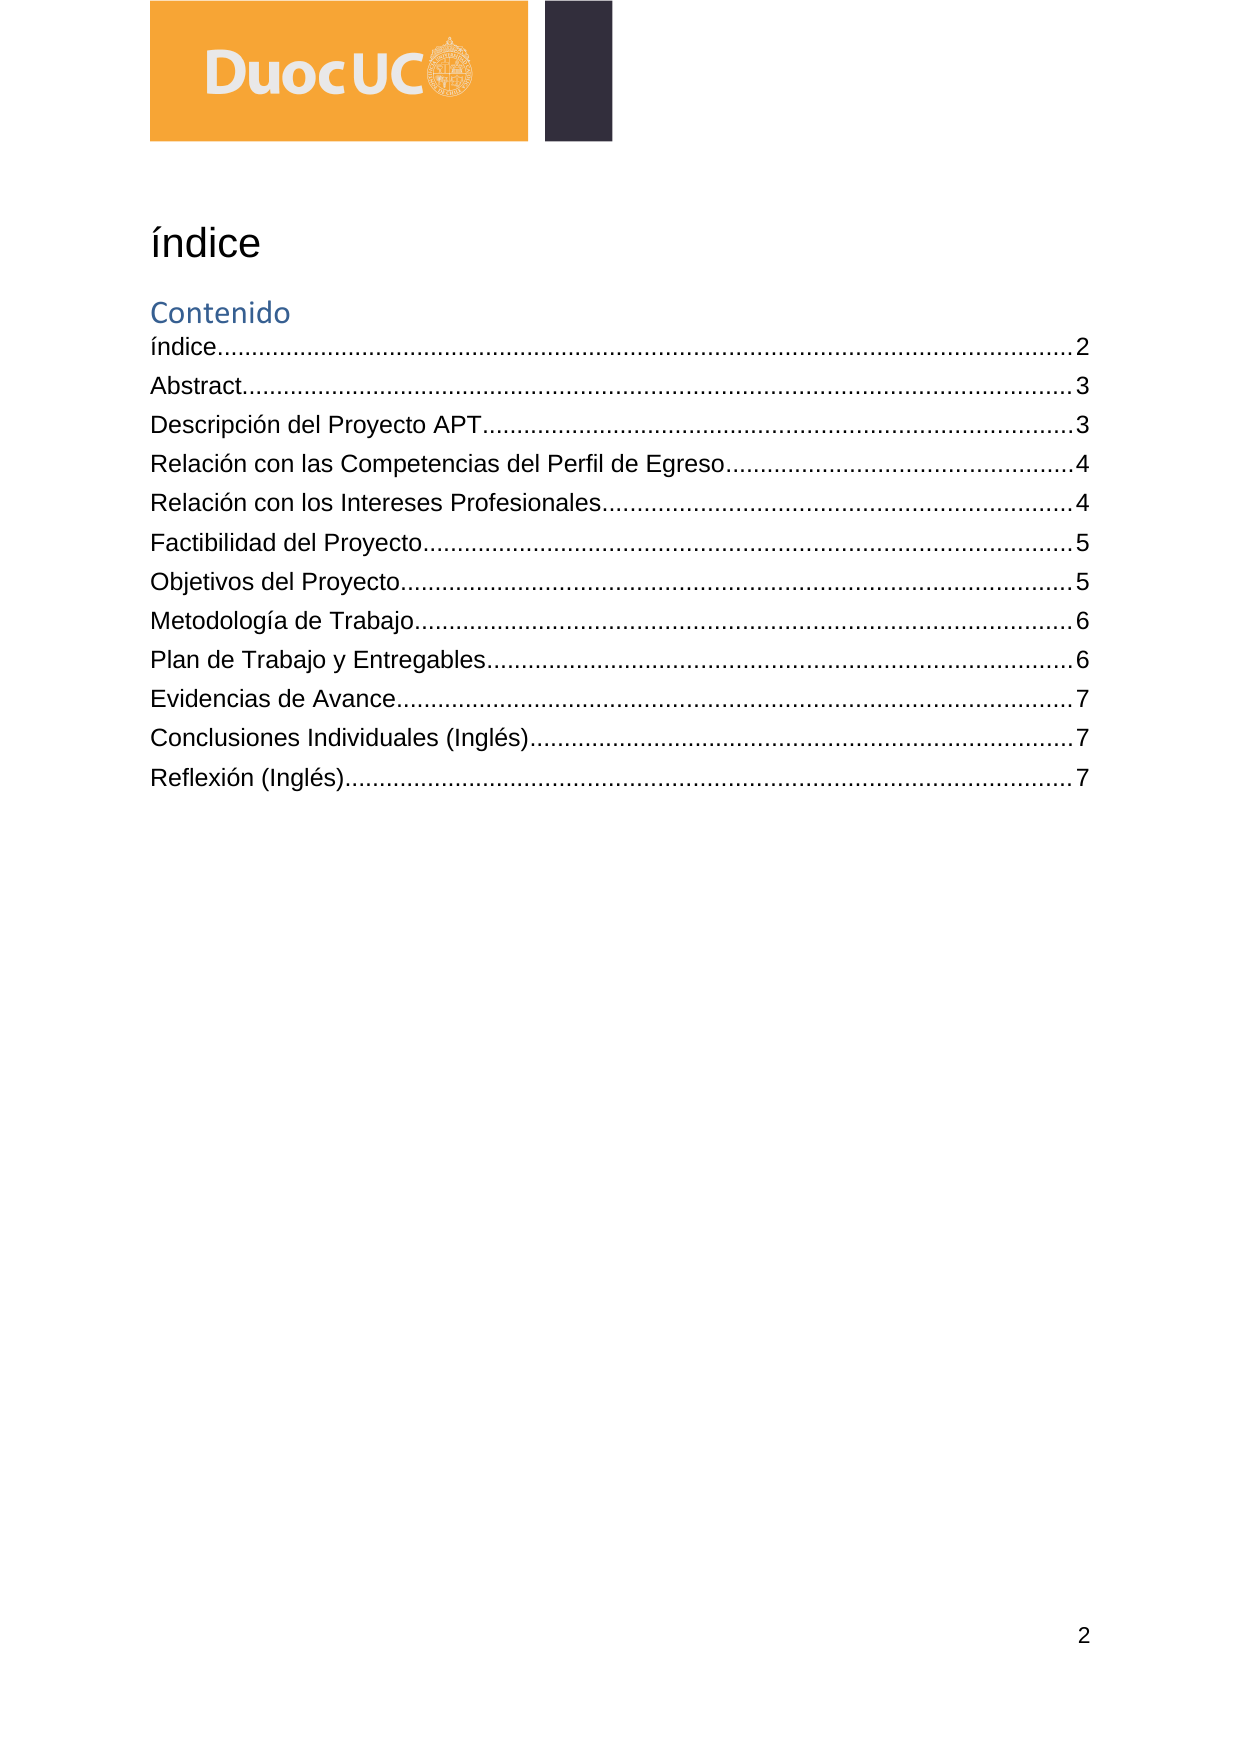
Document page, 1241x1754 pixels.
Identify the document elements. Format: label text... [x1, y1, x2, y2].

subtitle índice [150, 218, 1090, 266]
picture [177, 13, 502, 129]
